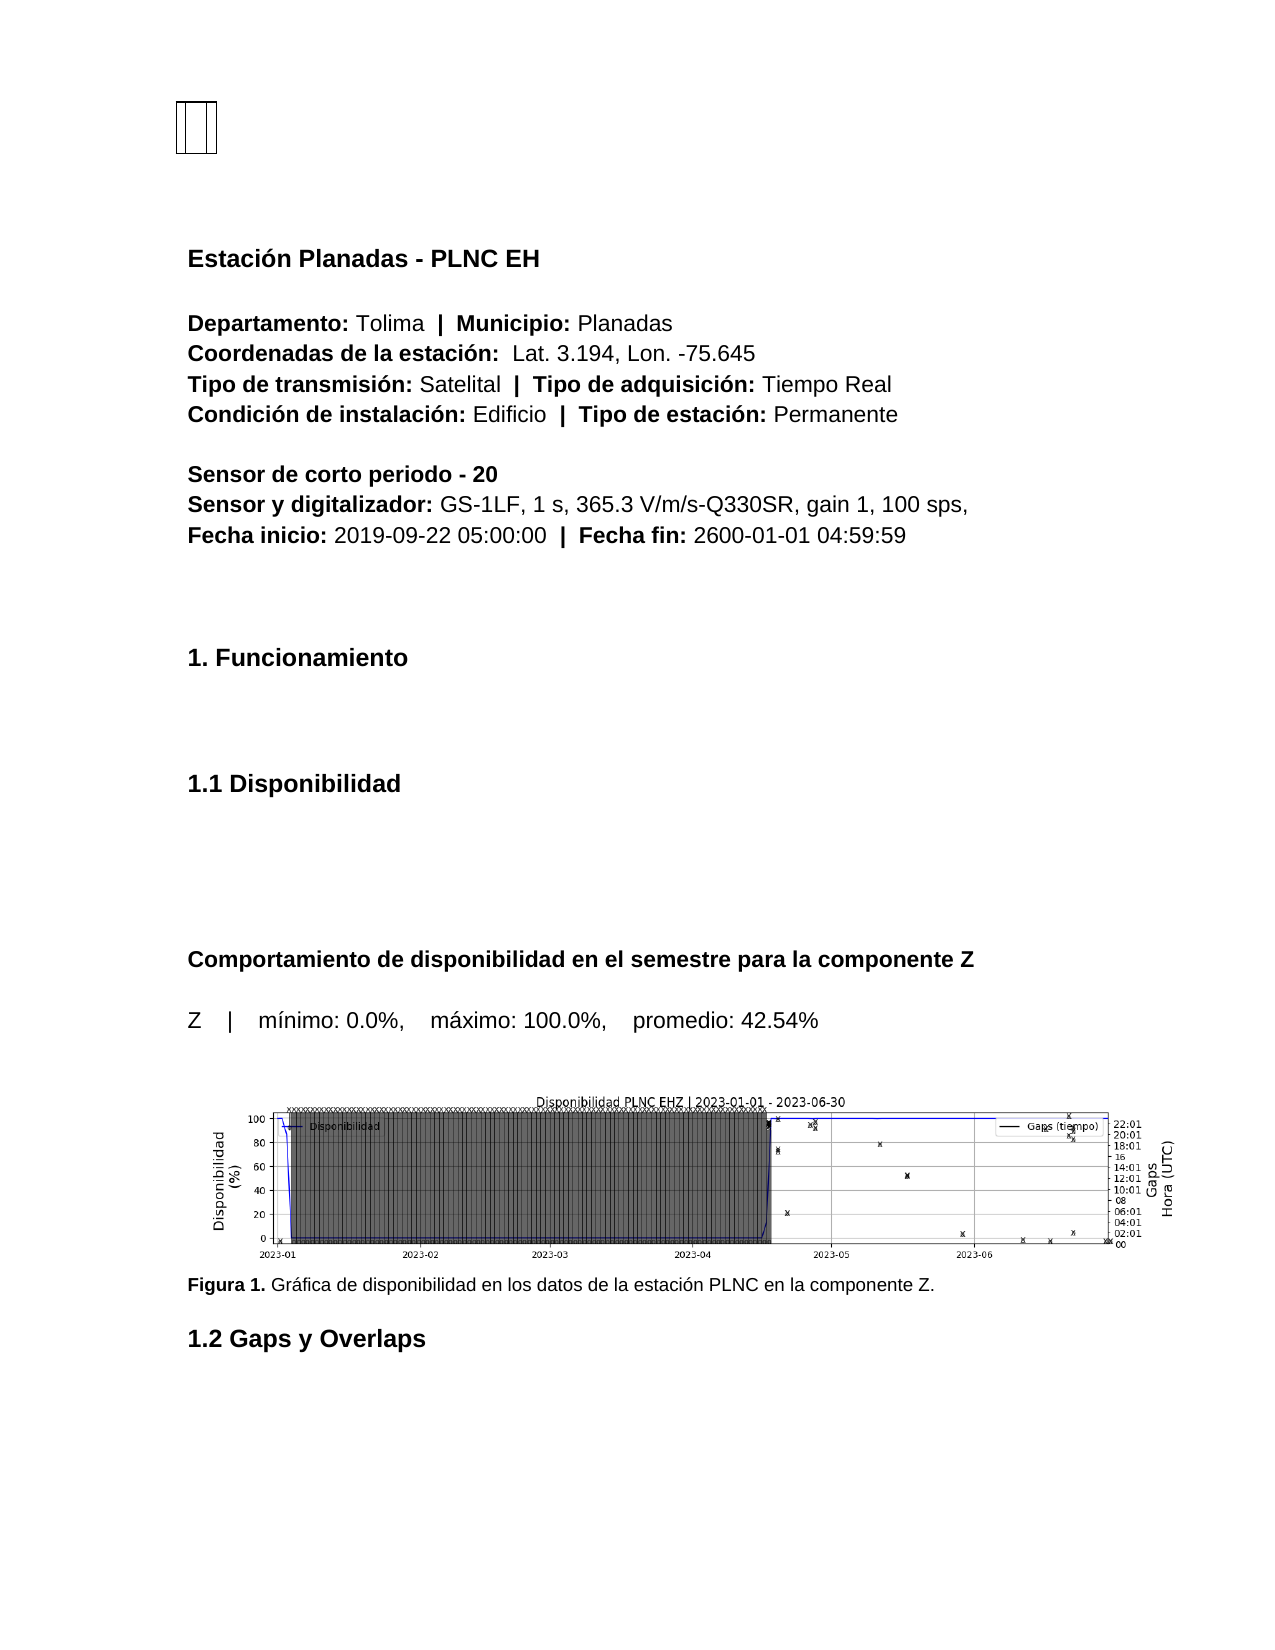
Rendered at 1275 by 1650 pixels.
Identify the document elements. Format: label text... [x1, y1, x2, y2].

picture [206, 1089, 1182, 1267]
text Estación Planadas - PLNC EH Departamento: Tolima | Municipio: Planadas Coordenadas de la estación: Lat. 3.194, Lon. -75.645 Tipo de transmisión: Satelital | Tipo de adquisición: Tiempo Real Condición de instalación: Edificio | Tipo de estación: Permanente Sensor de corto periodo - 20 Sensor y digitalizador: GS-1LF, 1 s, 365.3 V/m/s-Q330SR, gain 1, 100 sps, Fecha inicio: 2019-09-22 05:00:00 | Fecha fin: 2600-01-01 04:59:59 1. Funcionamiento 1.1 Disponibilidad [187, 153, 1087, 922]
